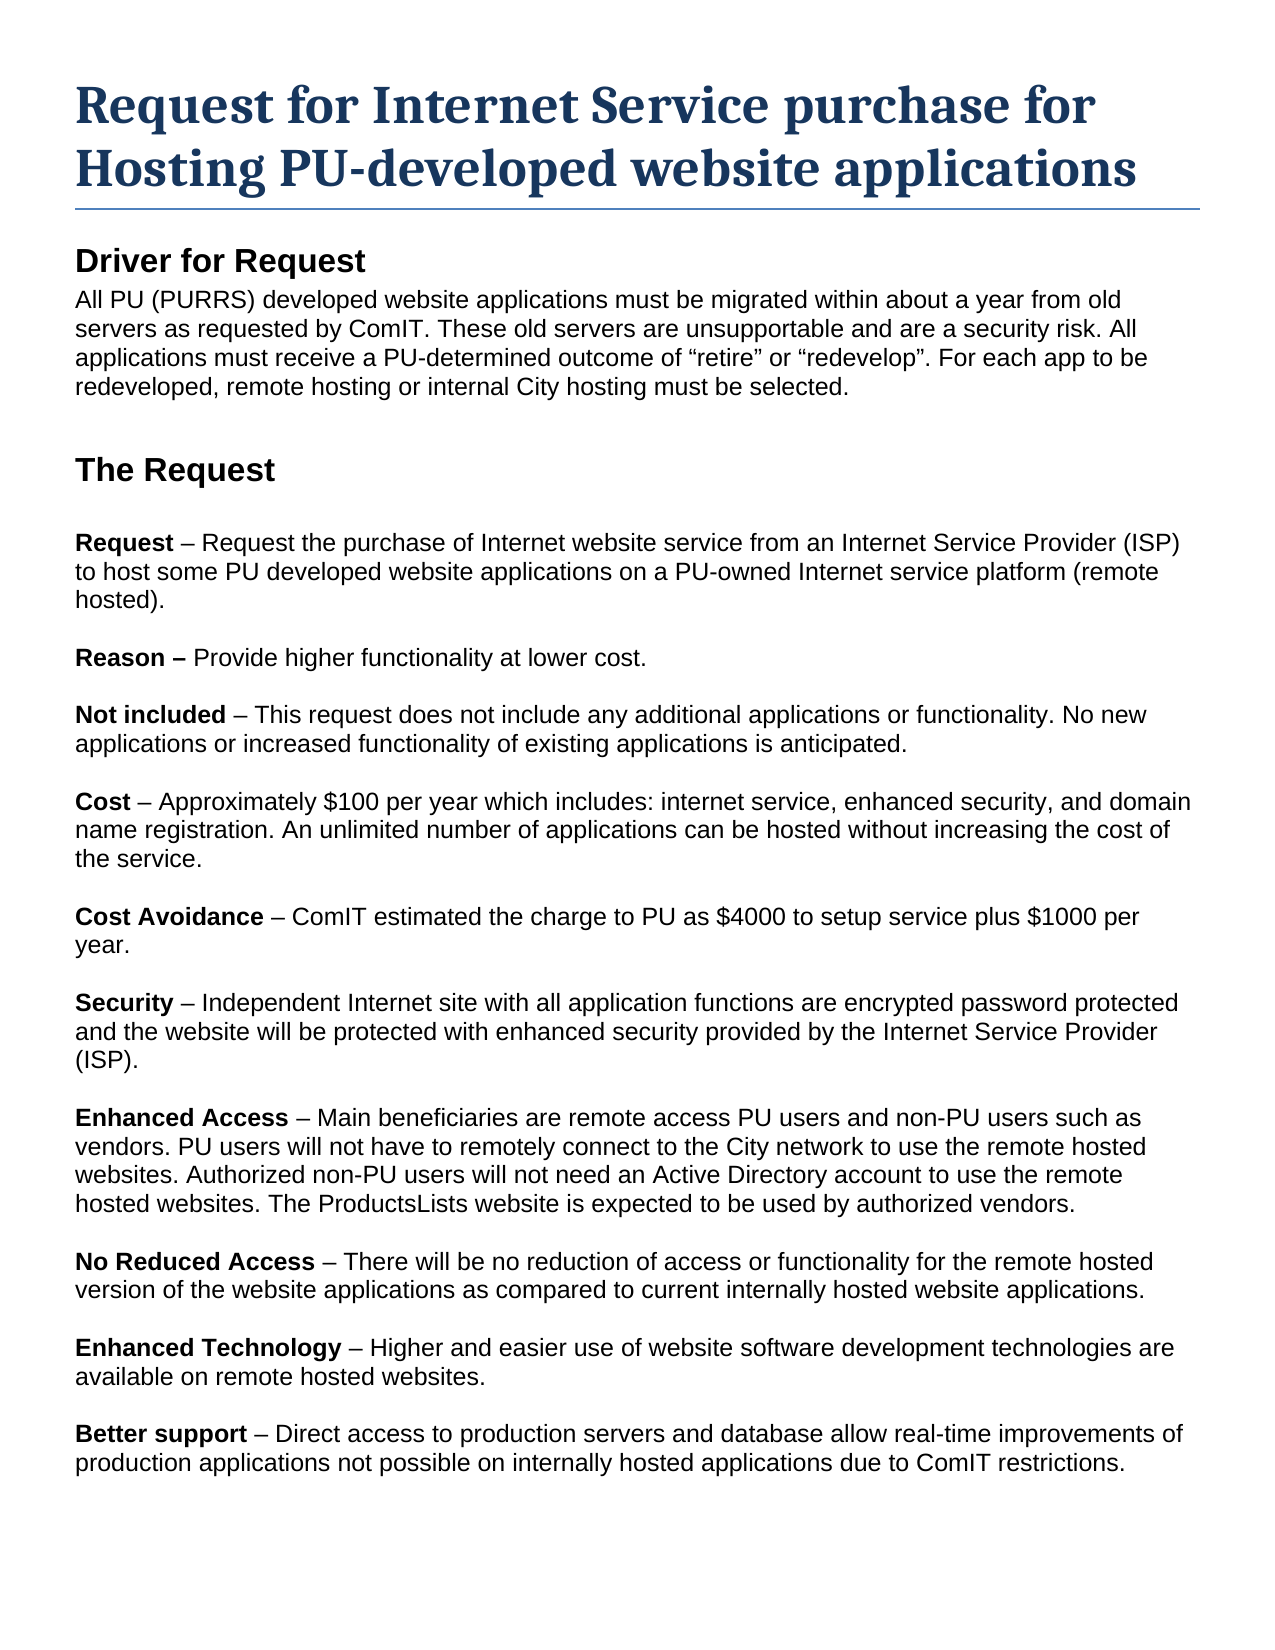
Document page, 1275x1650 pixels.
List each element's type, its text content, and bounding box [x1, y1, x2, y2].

text Security – Independent Internet site with all application functions are encrypted password protected and the website will be protected with enhanced security provided by the Internet Service Provider (ISP). [75, 988, 1200, 1074]
text Not included – This request does not include any additional applications or functionality. No new applications or increased functionality of existing applications is anticipated. [75, 700, 1200, 758]
text Request – Request the purchase of Internet website service from an Internet Service Provider (ISP) to host some PU developed website applications on a PU-owned Internet service platform (remote hosted). [75, 528, 1200, 614]
text Enhanced Technology – Higher and easier use of website software development technologies are available on remote hosted websites. [75, 1333, 1200, 1390]
subtitle The Request [75, 450, 1200, 488]
text No Reduced Access – There will be no reduction of access or functionality for the remote hosted version of the website applications as compared to current internally hosted website applications. [75, 1246, 1200, 1304]
text All PU (PURRS) developed website applications must be migrated within about a year from old servers as requested by ComIT. These old servers are unsupportable and are a security risk. All applications must receive a PU-determined outcome of “retire” or “redevelop”. For each app to be redeveloped, remote hosting or internal City hosting must be selected. [75, 285, 1200, 400]
text Reason – Provide higher functionality at lower cost. [75, 643, 1200, 671]
text Cost Avoidance – ComIT estimated the charge to PU as $4000 to setup service plus $1000 per year. [75, 901, 1200, 959]
subtitle Driver for Request [75, 241, 1200, 280]
text Cost – Approximately $100 per year which includes: internet service, enhanced security, and domain name registration. An unlimited number of applications can be hosted without increasing the cost of the service. [75, 786, 1200, 873]
text Better support – Direct access to production servers and database allow real-time improvements of production applications not possible on internally hosted applications due to ComIT restrictions. [75, 1419, 1200, 1476]
text Enhanced Access – Main beneficiaries are remote access PU users and non-PU users such as vendors. PU users will not have to remotely connect to the City network to use the remote hosted websites. Authorized non-PU users will not need an Active Directory account to use the remote hosted websites. The ProductsLists website is expected to be used by authorized vendors. [75, 1103, 1200, 1218]
title Request for Internet Service purchase for Hosting PU-developed website applications [75, 75, 1200, 208]
